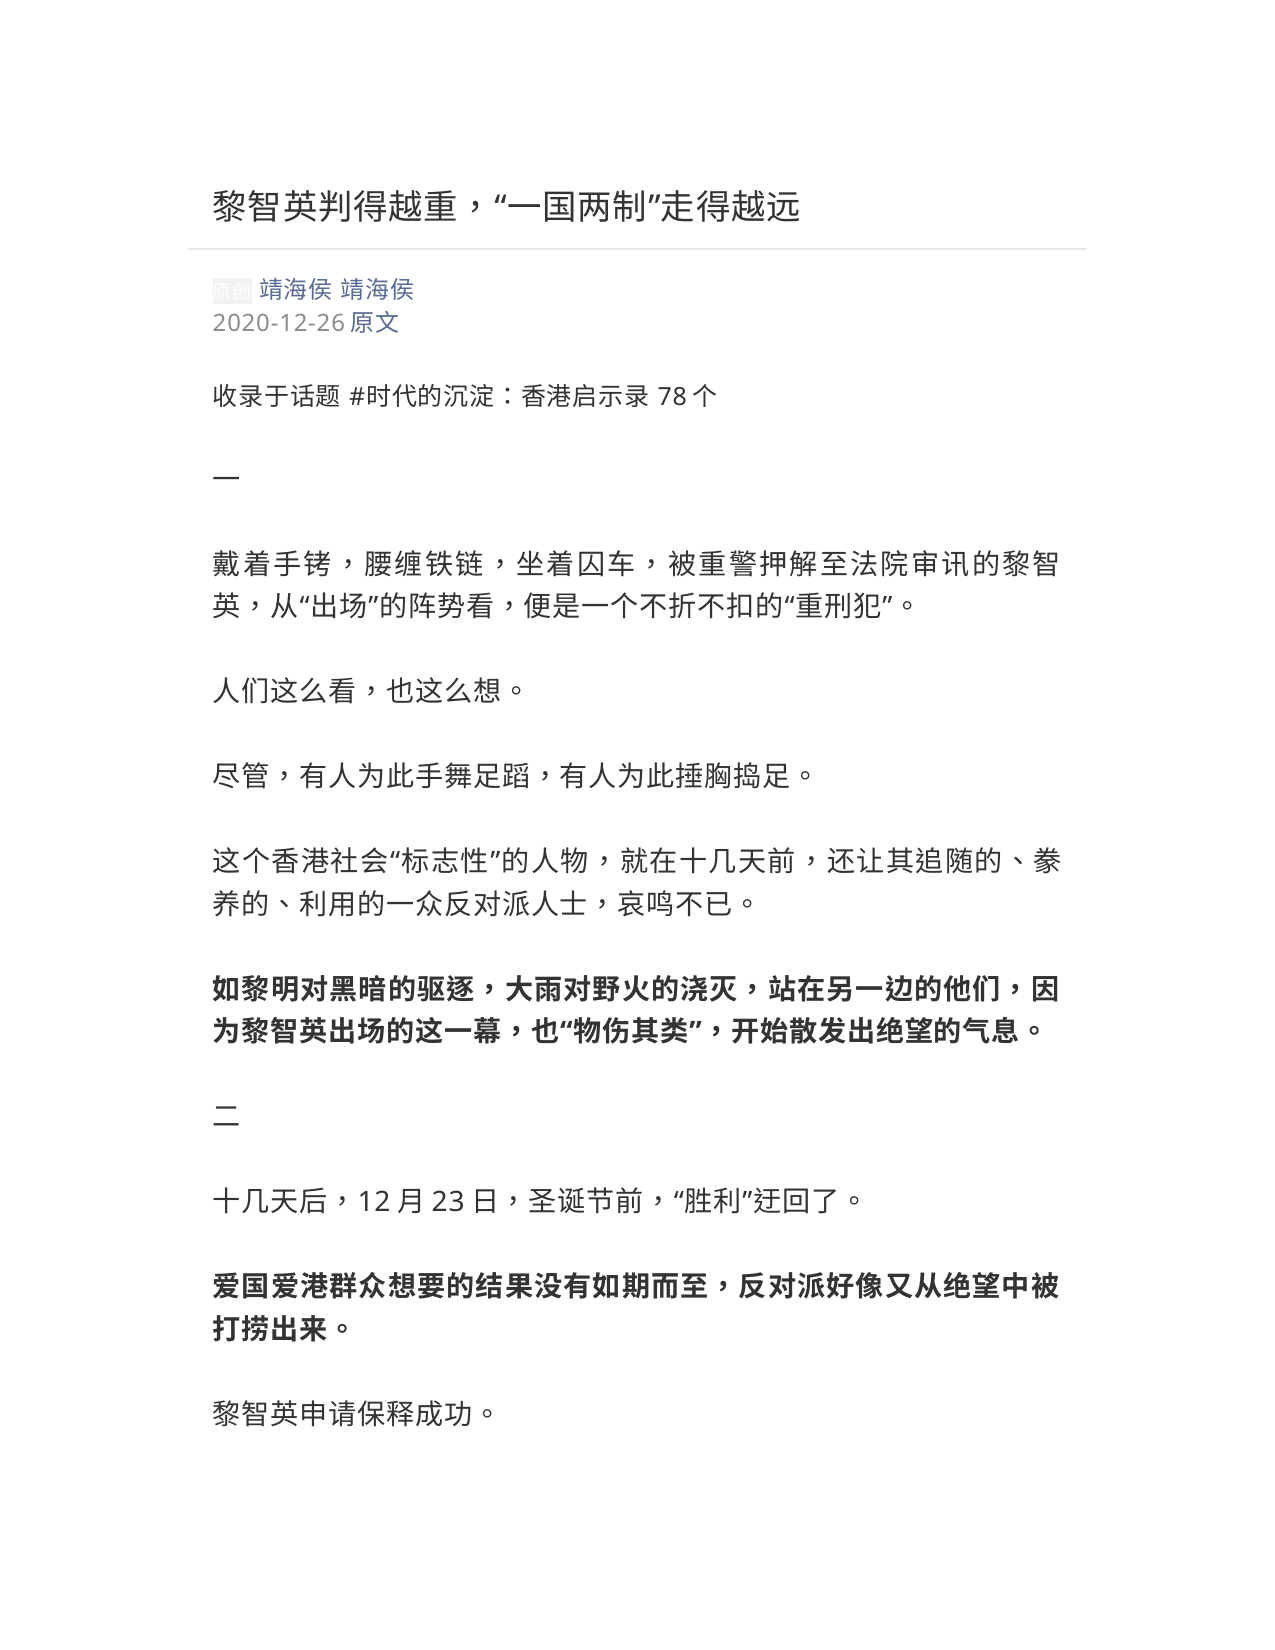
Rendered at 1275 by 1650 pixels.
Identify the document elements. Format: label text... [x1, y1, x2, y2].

text 黎智英申请保释成功。 [212, 1390, 1062, 1433]
text 尽管，有人为此手舞足蹈，有人为此捶胸捣足。 [212, 753, 1062, 795]
text 爱国爱港群众想要的结果没有如期而至，反对派好像又从绝望中被打捞出来。 [212, 1263, 1062, 1348]
list 原创 靖海侯 靖海侯 [212, 272, 1062, 306]
text 2020-12-26原文 [212, 306, 1062, 338]
text 如黎明对黑暗的驱逐，大雨对野火的浇灭，站在另一边的他们，因为黎智英出场的这一幕，也“物伤其类”，开始散发出绝望的气息。 [212, 965, 1062, 1050]
text 戴着手铐，腰缠铁链，坐着囚车，被重警押解至法院审讯的黎智英，从“出场”的阵势看，便是一个不折不扣的“重刑犯”。 [212, 540, 1062, 625]
text 收录于话题 #时代的沉淀：香港启示录 78个 [212, 373, 1062, 413]
text 十几天后，12月23日，圣诞节前，“胜利”迂回了。 [212, 1178, 1062, 1220]
title 黎智英判得越重，“一国两制”走得越远 [187, 150, 1087, 250]
text 二 [212, 1093, 1062, 1135]
text 这个香港社会“标志性”的人物，就在十几天前，还让其追随的、豢养的、利用的一众反对派人士，哀鸣不已。 [212, 838, 1062, 923]
text 人们这么看，也这么想。 [212, 668, 1062, 710]
text 一 [212, 455, 1062, 498]
